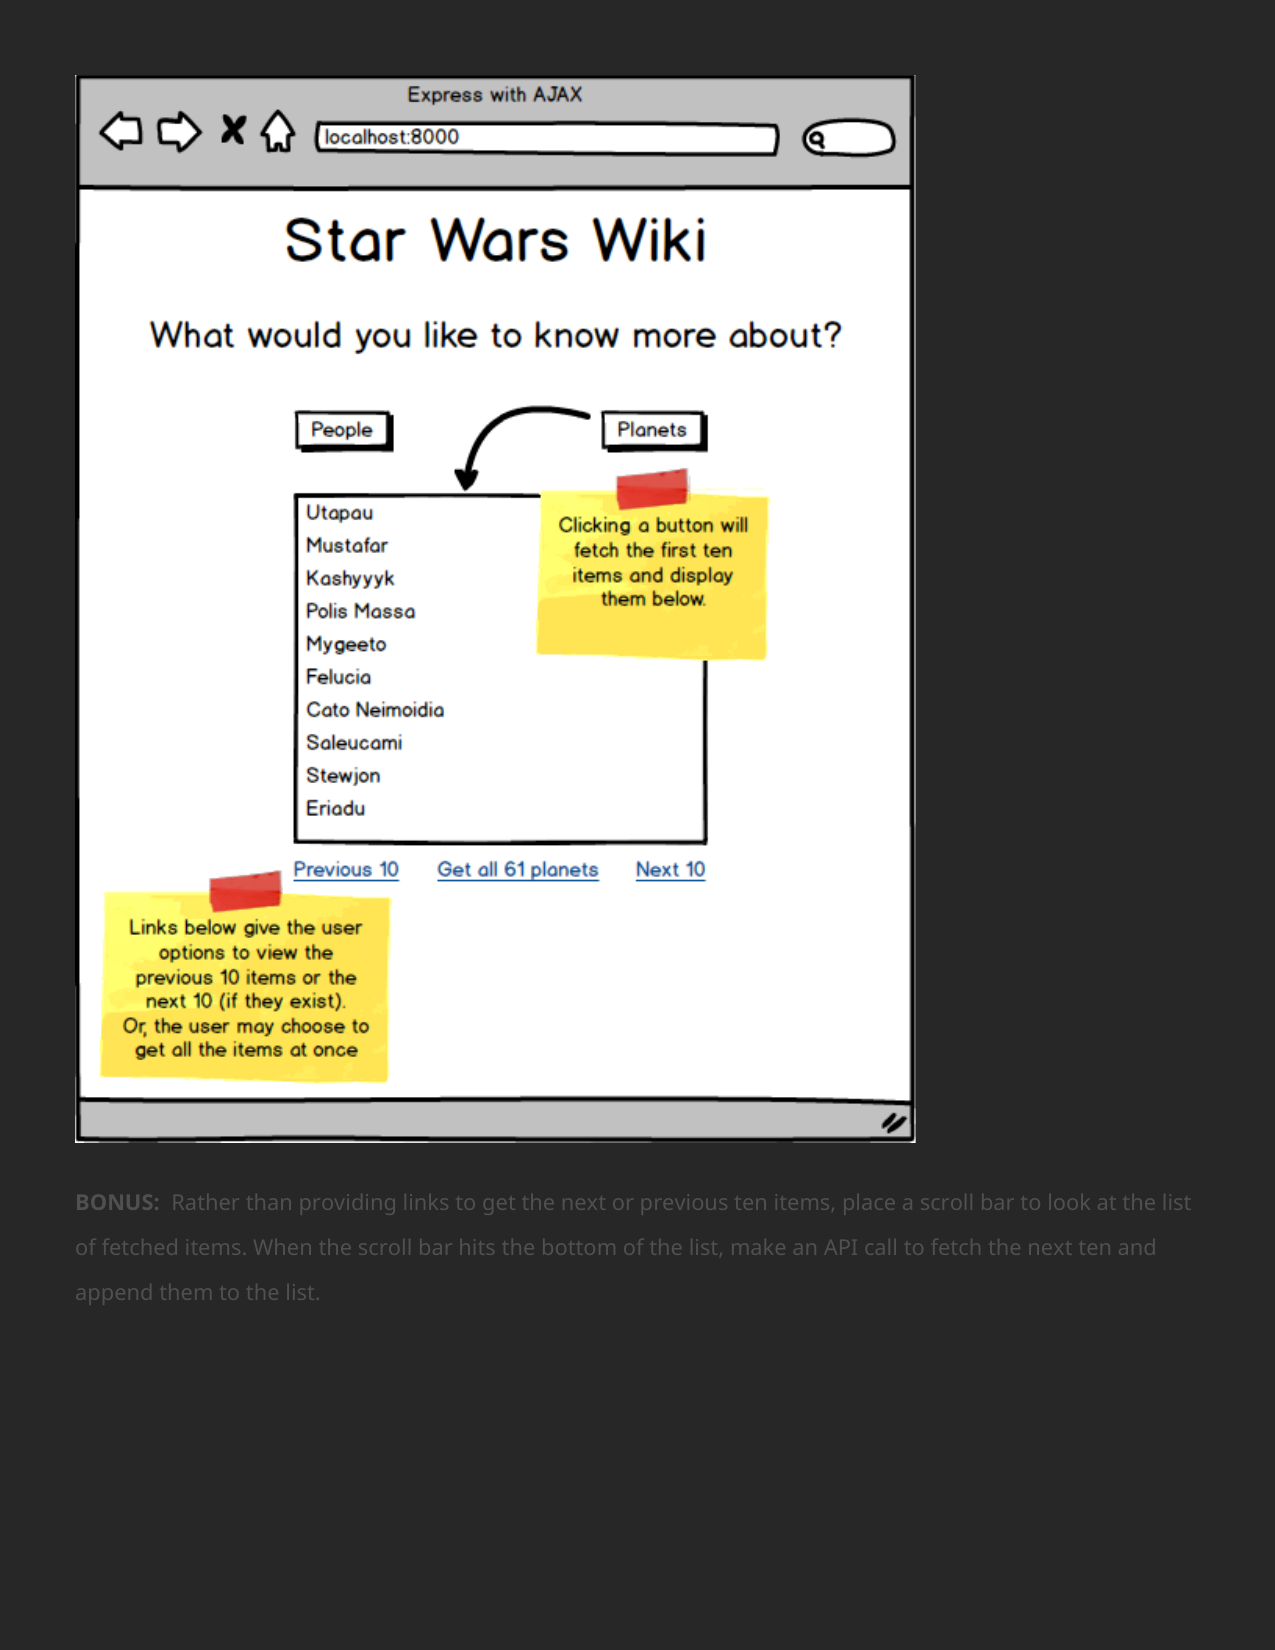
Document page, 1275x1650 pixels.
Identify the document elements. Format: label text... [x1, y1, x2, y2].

picture [75, 75, 916, 1143]
text BONUS: Rather than providing links to get the next or previous ten items, place a scroll bar to look at the list of fetched items. When the scroll bar hits the bottom of the list, make an API call to fetch the next ten and append them to the list. [75, 1171, 1200, 1306]
